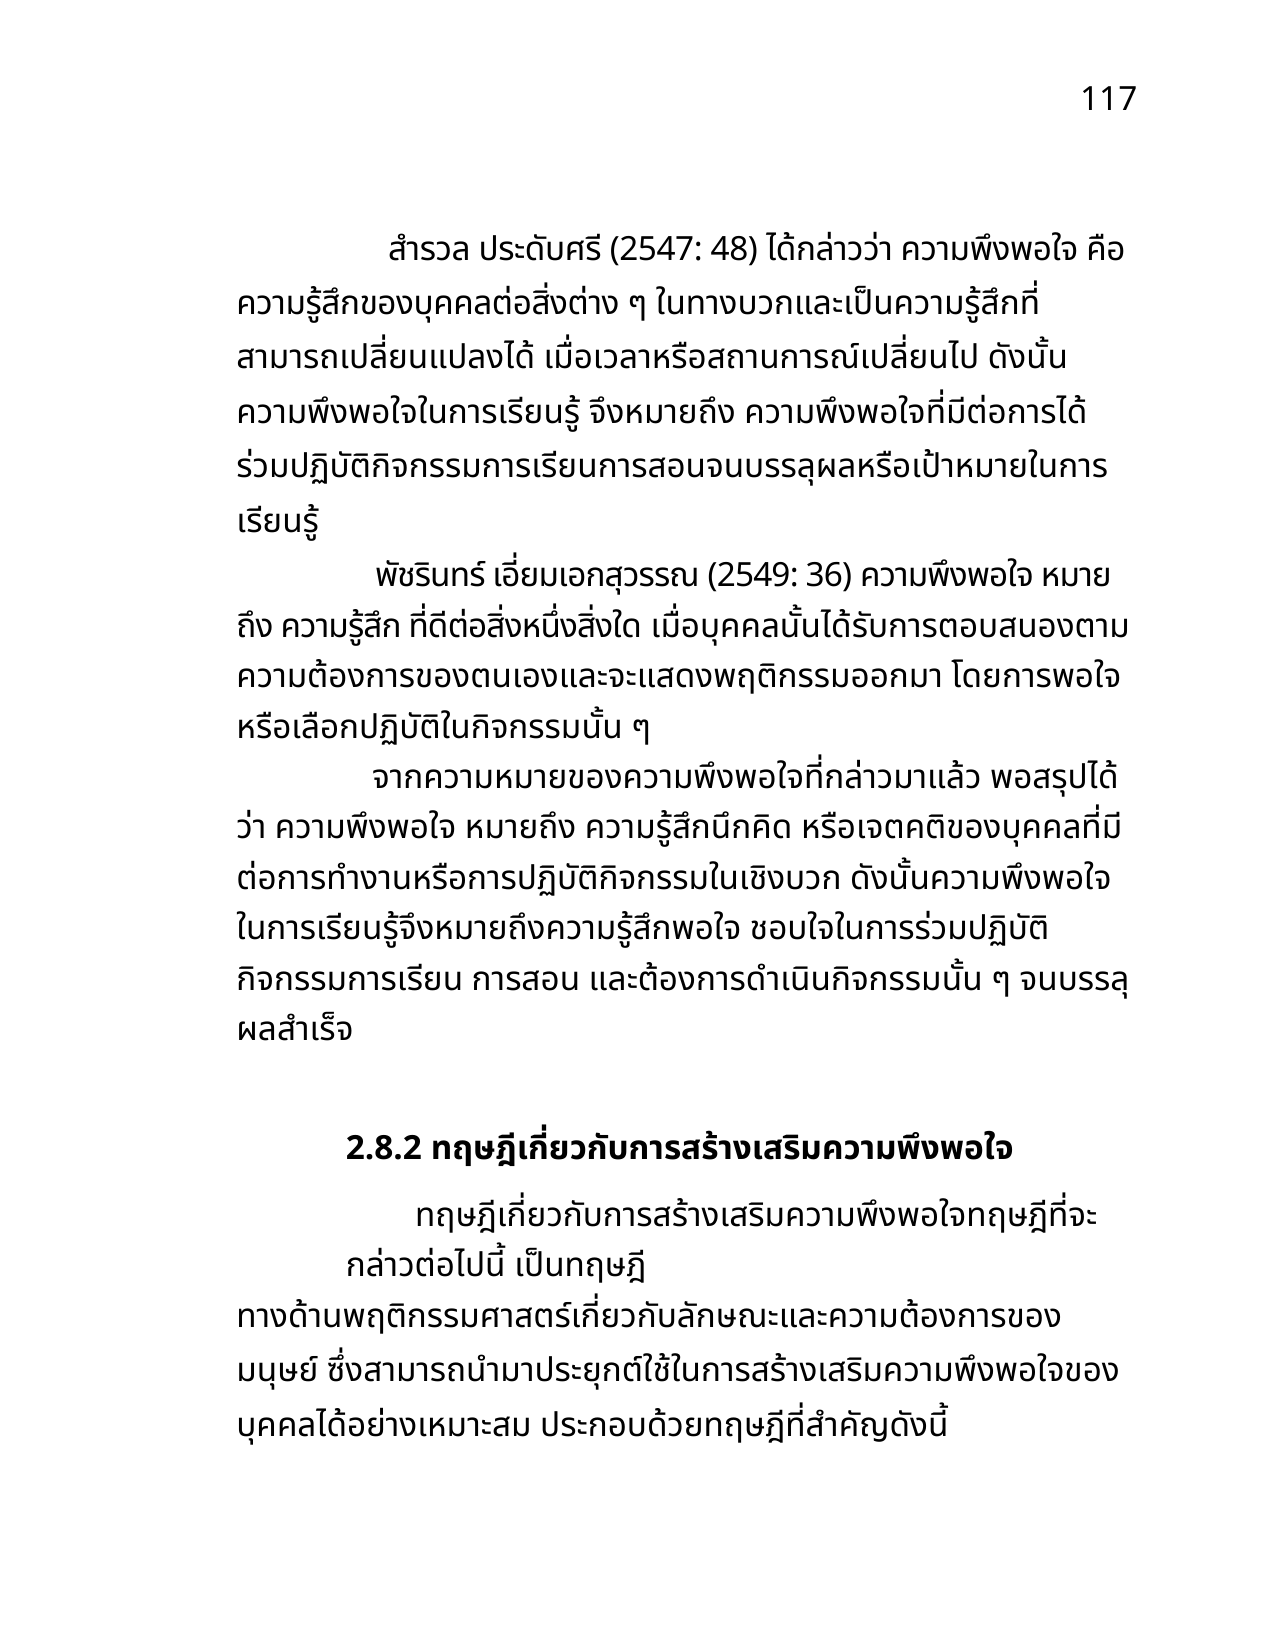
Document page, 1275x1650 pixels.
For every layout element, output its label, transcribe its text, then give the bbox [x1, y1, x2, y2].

text 2.8.2 ทฤษฎีเกี่ยวกับการสร้างเสริมความพึงพอใจ [346, 1124, 1137, 1174]
text ทฤษฎีเกี่ยวกับการสร้างเสริมความพึงพอใจทฤษฎีที่จะกล่าวต่อไปนี้ เป็นทฤษฎี [346, 1191, 1137, 1292]
text พัชรินทร์ เอี่ยมเอกสุวรรณ (2549: 36) ความพึงพอใจ หมายถึง ความรู้สึก ที่ดีต่อสิ่งหนึ่งสิ่งใด เมื่อบุคคลนั้นได้รับการตอบสนองตามความต้องการของตนเองและจะแสดงพฤติกรรมออกมา โดยการพอใจหรือเลือกปฏิบัติในกิจกรรมนั้น ๆ [236, 551, 1137, 753]
text จากความหมายของความพึงพอใจที่กล่าวมาแล้ว พอสรุปได้ว่า ความพึงพอใจ หมายถึง ความรู้สึกนึกคิด หรือเจตคติของบุคคลที่มีต่อการทำงานหรือการปฏิบัติกิจกรรมในเชิงบวก ดังนั้นความพึงพอใจในการเรียนรู้จึงหมายถึงความรู้สึกพอใจ ชอบใจในการร่วมปฏิบัติกิจกรรมการเรียน การสอน และต้องการดำเนินกิจกรรมนั้น ๆ จนบรรลุผลสำเร็จ [236, 753, 1137, 1056]
text สำรวล ประดับศรี (2547: 48) ได้กล่าวว่า ความพึงพอใจ คือความรู้สึกของบุคคลต่อสิ่งต่าง ๆ ในทางบวกและเป็นความรู้สึกที่สามารถเปลี่ยนแปลงได้ เมื่อเวลาหรือสถานการณ์เปลี่ยนไป ดังนั้นความพึงพอใจในการเรียนรู้ จึงหมายถึง ความพึงพอใจที่มีต่อการได้ร่วมปฏิบัติกิจกรรมการเรียนการสอนจนบรรลุผลหรือเป้าหมายในการเรียนรู้ [236, 224, 1137, 547]
text ทางด้านพฤติกรรมศาสตร์เกี่ยวกับลักษณะและความต้องการของมนุษย์ ซึ่งสามารถนำมาประยุกต์ใช้ในการสร้างเสริมความพึงพอใจของบุคคลได้อย่างเหมาะสม ประกอบด้วยทฤษฎีที่สำคัญดังนี้ [236, 1292, 1137, 1451]
